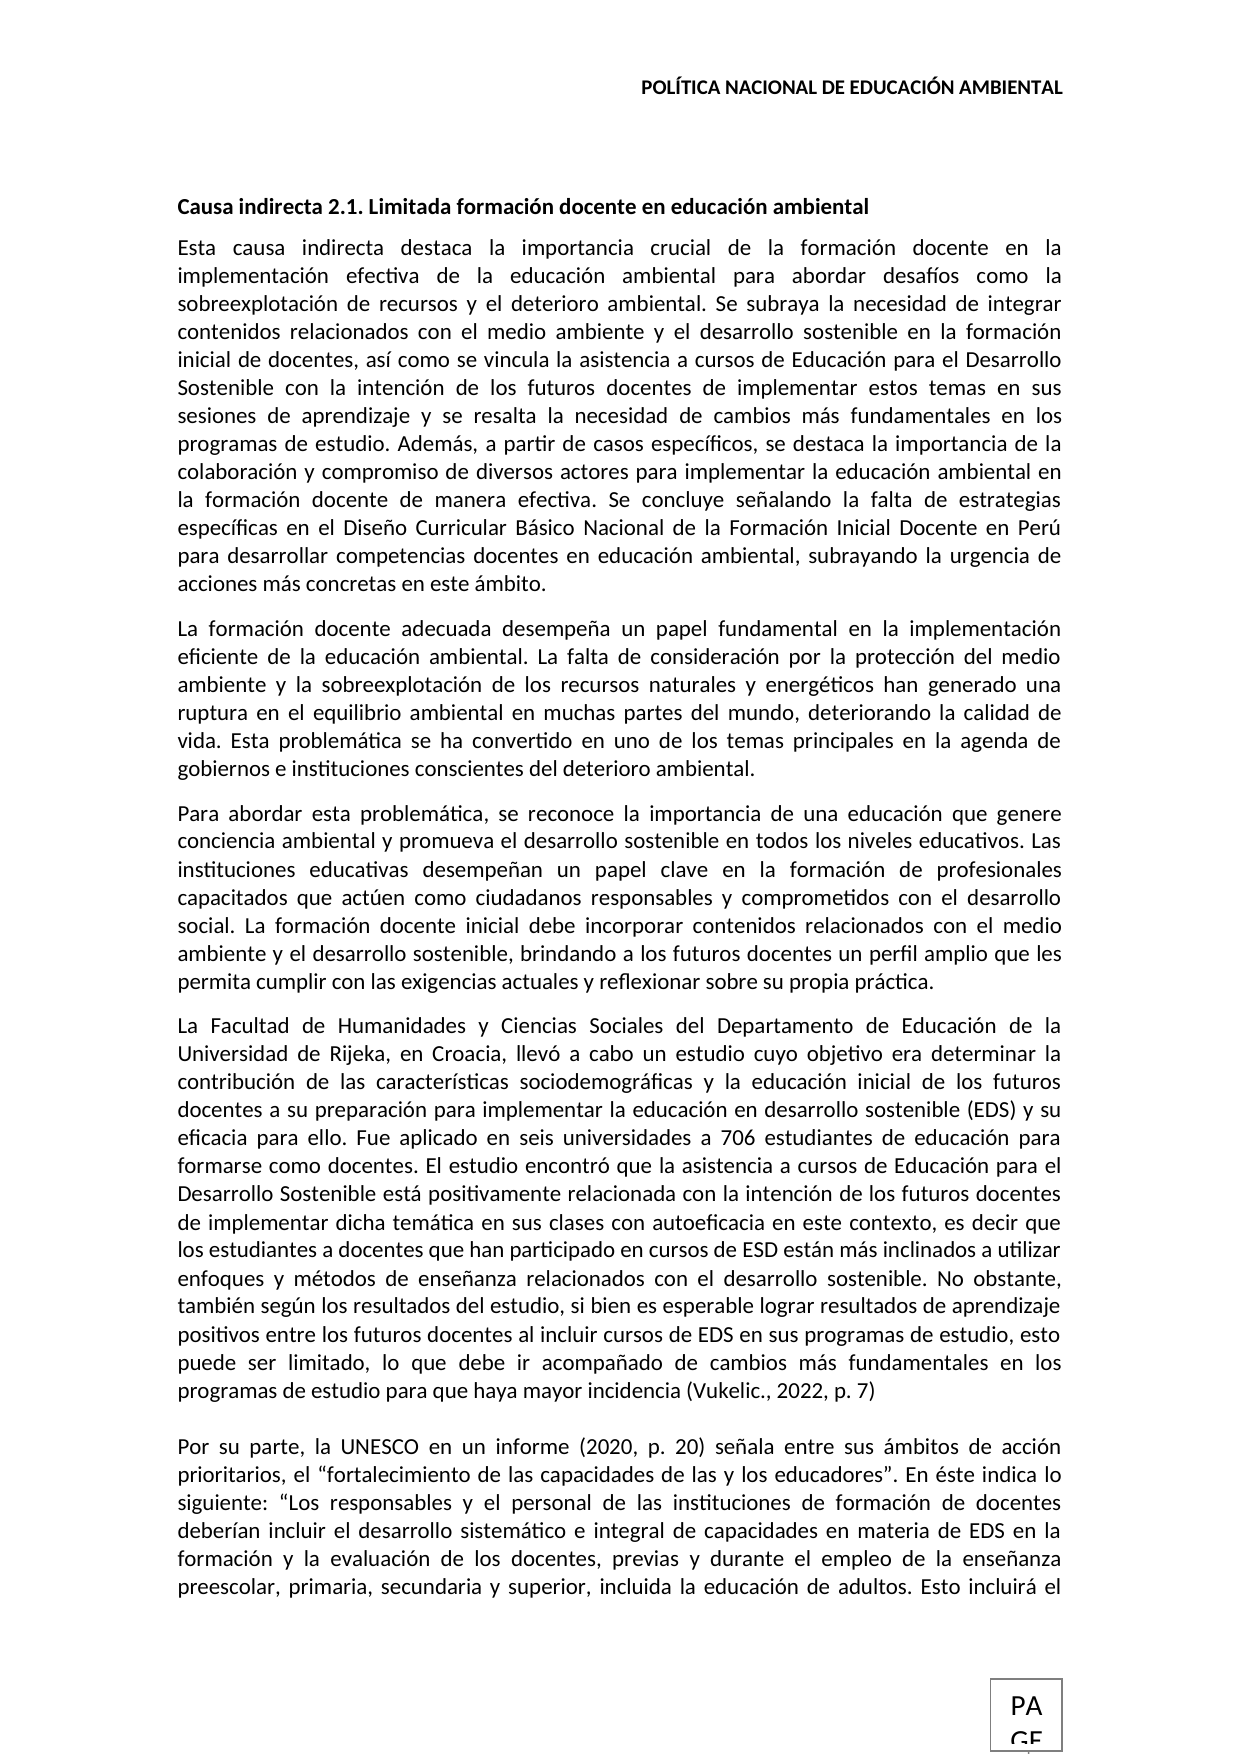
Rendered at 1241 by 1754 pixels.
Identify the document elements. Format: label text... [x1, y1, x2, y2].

subtitle Causa indirecta 2.1. Limitada formación docente en educación ambiental [177, 192, 1063, 220]
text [177, 1432, 1063, 1600]
text Para abordar esta problemática, se reconoce la importancia de una educación que genere conciencia ambiental y promueva el desarrollo sostenible en todos los niveles educativos. Las instituciones educativas desempeñan un papel clave en la formación de profesionales capacitados que actúen como ciudadanos responsables y comprometidos con el desarrollo social. La formación docente inicial debe incorporar contenidos relacionados con el medio ambiente y el desarrollo sostenible, brindando a los futuros docentes un perfil amplio que les permita cumplir con las exigencias actuales y reflexionar sobre su propia práctica. [177, 799, 1063, 995]
text La Facultad de Humanidades y Ciencias Sociales del Departamento de Educación de la Universidad de Rijeka, en Croacia, llevó a cabo un estudio cuyo objetivo era determinar la contribución de las características sociodemográficas y la educación inicial de los futuros docentes a su preparación para implementar la educación en desarrollo sostenible (EDS) y su eficacia para ello. Fue aplicado en seis universidades a 706 estudiantes de educación para formarse como docentes. El estudio encontró que la asistencia a cursos de Educación para el Desarrollo Sostenible está positivamente relacionada con la intención de los futuros docentes de implementar dicha temática en sus clases con autoeficacia en este contexto, es decir que los estudiantes a docentes que han participado en cursos de ESD están más inclinados a utilizar enfoques y métodos de enseñanza relacionados con el desarrollo sostenible. No obstante, también según los resultados del estudio, si bien es esperable lograr resultados de aprendizaje positivos entre los futuros docentes al incluir cursos de EDS en sus programas de estudio, esto puede ser limitado, lo que debe ir acompañado de cambios más fundamentales en los programas de estudio para que haya mayor incidencia (Vukelic., 2022, p. 7) [177, 1011, 1063, 1404]
text Esta causa indirecta destaca la importancia crucial de la formación docente en la implementación efectiva de la educación ambiental para abordar desafíos como la sobreexplotación de recursos y el deterioro ambiental. Se subraya la necesidad de integrar contenidos relacionados con el medio ambiente y el desarrollo sostenible en la formación inicial de docentes, así como se vincula la asistencia a cursos de Educación para el Desarrollo Sostenible con la intención de los futuros docentes de implementar estos temas en sus sesiones de aprendizaje y se resalta la necesidad de cambios más fundamentales en los programas de estudio. Además, a partir de casos específicos, se destaca la importancia de la colaboración y compromiso de diversos actores para implementar la educación ambiental en la formación docente de manera efectiva. Se concluye señalando la falta de estrategias específicas en el Diseño Curricular Básico Nacional de la Formación Inicial Docente en Perú para desarrollar competencias docentes en educación ambiental, subrayando la urgencia de acciones más concretas en este ámbito. [177, 233, 1063, 597]
text La formación docente adecuada desempeña un papel fundamental en la implementación eficiente de la educación ambiental. La falta de consideración por la protección del medio ambiente y la sobreexplotación de los recursos naturales y energéticos han generado una ruptura en el equilibrio ambiental en muchas partes del mundo, deteriorando la calidad de vida. Esta problemática se ha convertido en uno de los temas principales en la agenda de gobiernos e instituciones conscientes del deterioro ambiental. [177, 614, 1063, 782]
